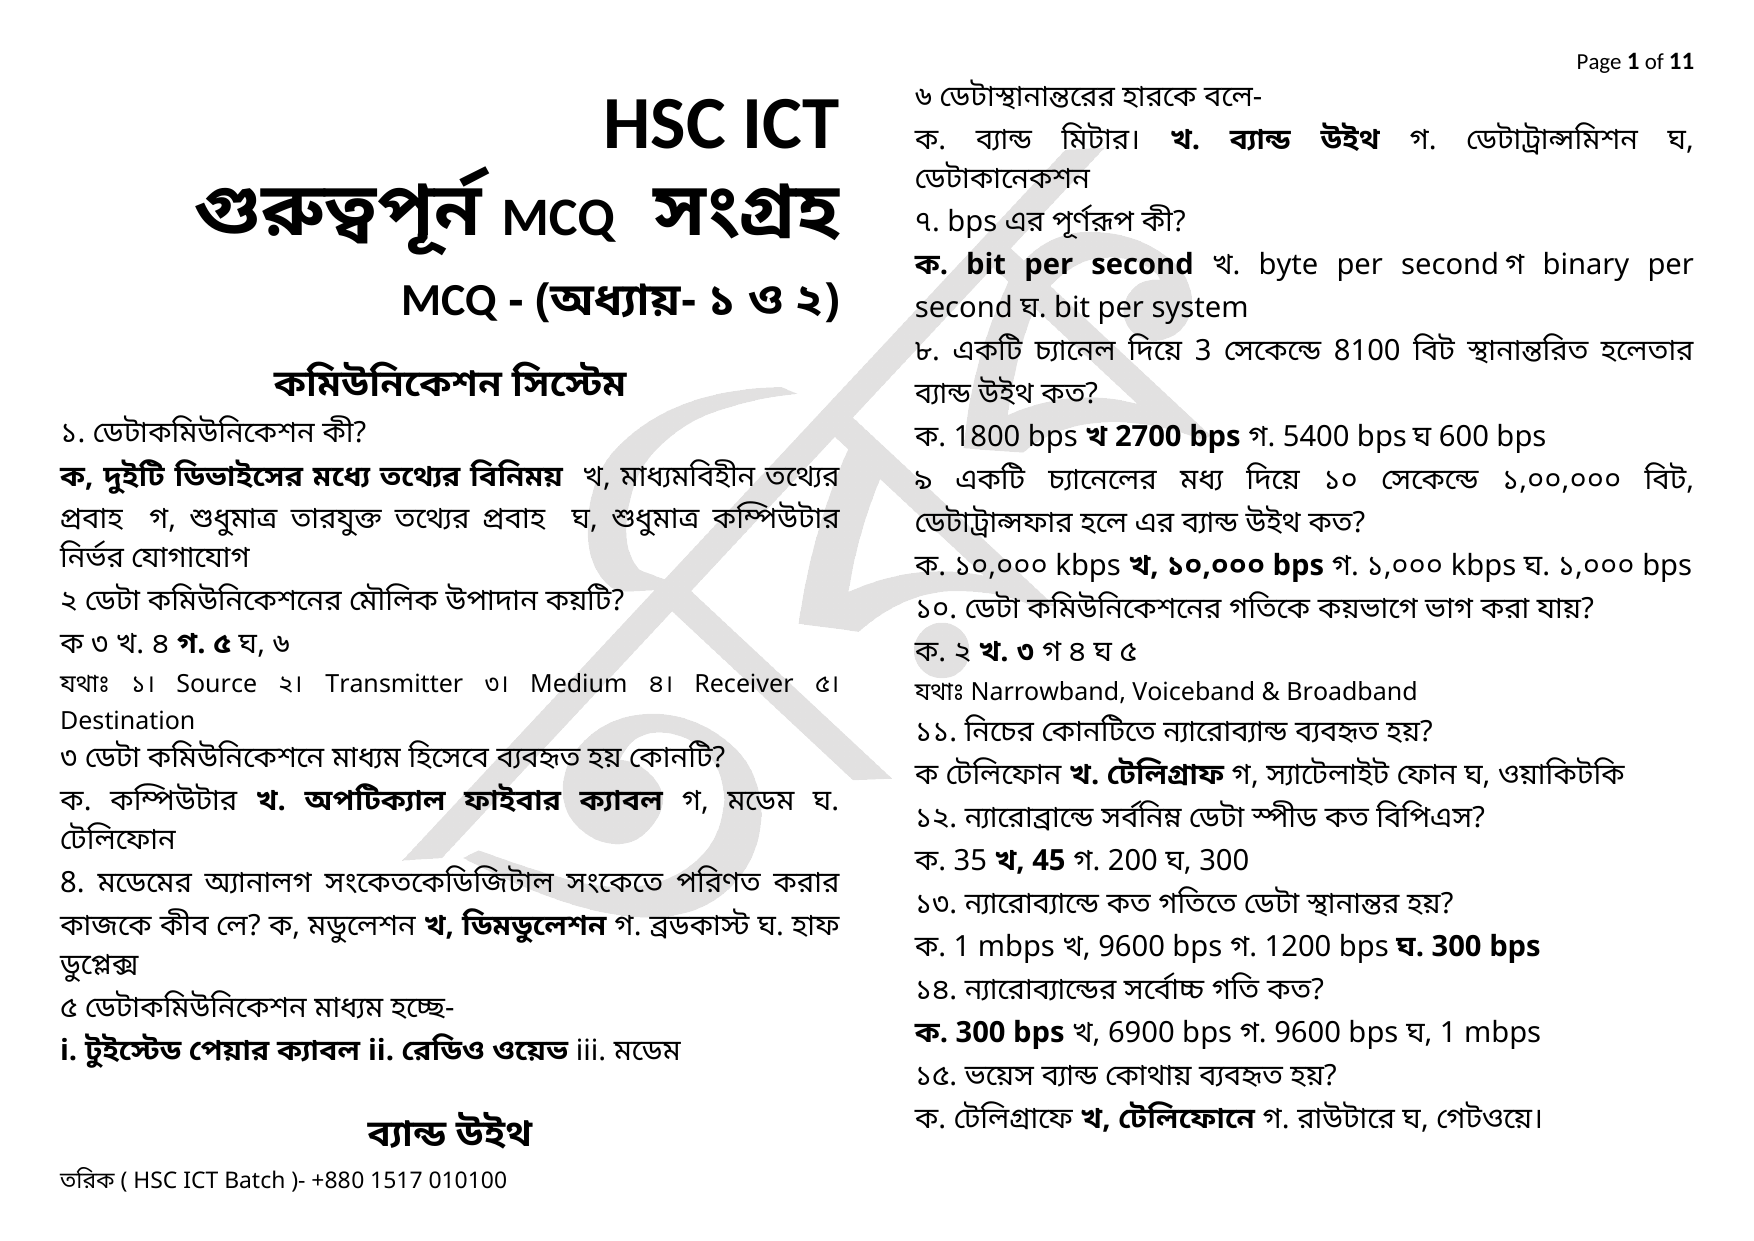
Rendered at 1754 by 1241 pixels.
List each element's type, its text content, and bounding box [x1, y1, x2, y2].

text ৫ ডেটাকমিউনিকেশন মাধ্যম হচ্ছে- [60, 986, 839, 1029]
text ক. কম্পিউটার খ. অপটিক্যাল ফাইবার ক্যাবল গ, মডেম ঘ. টেলিফোন [60, 779, 839, 861]
text ৮. একটি চ্যানেল দিয়ে 3 সেকেন্ডে 8100 বিট স্থানান্তরিত হলেতার ব্যান্ড উইথ কত? [914, 329, 1694, 415]
text ১৩. ন্যারোব্যান্ডে কত গতিতে ডেটা স্থানান্তর হয়? [914, 882, 1694, 926]
text ১২. ন্যারোব্রান্ডে সর্বনিম্ন ডেটা স্পীড কত বিপিএস? [914, 796, 1694, 839]
text যথাঃ ১। Source ২। Transmitter ৩। Medium ৪। Receiver ৫। Destination [60, 666, 839, 737]
text ৯ একটি চ্যানেলের মধ্য দিয়ে ১০ সেকেন্ডে ১,০০,০০০ বিট, ডেটাট্রান্সফার হলে এর ব্যান্ড উইথ কত? [914, 458, 1694, 544]
text ক. ১০,০০০ kbps খ, ১০,০০০ bps গ. ১,০০০ kbps ঘ. ১,০০০ bps [914, 544, 1694, 587]
text ১৪. ন্যারোব্যান্ডের সর্বোচ্চ গতি কত? [914, 968, 1694, 1012]
text ১৫. ভয়েস ব্যান্ড কোথায় ব্যবহৃত হয়? [914, 1054, 1694, 1098]
text ক. ব্যান্ড মিটার। খ. ব্যান্ড উইথ গ. ডেটাট্রান্সমিশন ঘ, ডেটাকানেকশন [914, 118, 1694, 200]
text ক. ২ খ. ৩ গ ৪ ঘ ৫ [914, 630, 1694, 673]
text MCQ - (অধ্যায়- ১ ও ২) [60, 266, 839, 334]
text ২ ডেটা কমিউনিকেশনের মৌলিক উপাদান কয়টি? [60, 579, 839, 622]
text i. টুইস্টেড পেয়ার ক্যাবল ii. রেডিও ওয়েভ iii. মডেম [60, 1029, 839, 1072]
text কমিউনিকেশন সিস্টেম [60, 362, 839, 412]
text ক. 1 mbps খ, 9600 bps গ. 1200 bps ঘ. 300 bps [914, 926, 1694, 968]
text 8. মডেমের অ্যানালগ সংকেতকেডিজিটাল সংকেতে পরিণত করার কাজকে কীব লে? ক, মডুলেশন খ, ডিমডুলেশন গ. ব্রডকাস্ট ঘ. হাফ ডুপ্লেক্স [60, 861, 839, 986]
text ব্যান্ড উইথ [60, 1112, 839, 1161]
text ৩ ডেটা কমিউনিকেশনে মাধ্যম হিসেবে ব্যবহৃত হয় কোনটি? [60, 737, 839, 779]
text ক. 300 bps খ, 6900 bps গ. 9600 bps ঘ, 1 mbps [914, 1012, 1694, 1054]
text ১০. ডেটা কমিউনিকেশনের গতিকে কয়ভাগে ভাগ করা যায়? [914, 587, 1694, 630]
text ক. bit per second খ. byte per secondগ binary per second ঘ. bit per system [914, 243, 1694, 329]
text ক, দুইটি ডিভাইসের মধ্যে তথ্যের বিনিময় খ, মাধ্যমবিহীন তথ্যের প্রবাহ গ, শুধুমাত্র তারযুক্ত তথ্যের প্রবাহ ঘ, শুধুমাত্র কম্পিউটার নির্ভর যোগাযোগ [60, 455, 839, 579]
text ১১. নিচের কোনটিতে ন্যারোব্যান্ড ব্যবহৃত হয়? [914, 710, 1694, 753]
text গুরুত্বপূর্ন MCQ সংগ্রহ [60, 167, 839, 266]
text ক. 35 খ, 45 গ. 200 ঘ, 300 [914, 839, 1694, 882]
text যথাঃ Narrowband, Voiceband & Broadband [914, 673, 1694, 710]
text ক ৩ খ. ৪ গ. ৫ ঘ, ৬ [60, 622, 839, 666]
text ৭. bps এর পূর্ণরূপ কী? [914, 200, 1694, 243]
text ক টেলিফোন খ. টেলিগ্রাফ গ, স্যাটেলাইট ফোন ঘ, ওয়াকিটকি [914, 753, 1694, 796]
text ১. ডেটাকমিউনিকেশন কী? [60, 412, 839, 455]
text ক. 1800 bps খ 2700 bps গ. 5400 bpsঘ 600 bps [914, 415, 1694, 458]
text ক. টেলিগ্রাফে খ, টেলিফোনে গ. রাউটারে ঘ, গেটওয়ে। [914, 1098, 1694, 1141]
text HSC ICT [60, 76, 839, 167]
text ৬ ডেটাস্থানান্তরের হারকে বলে- [914, 76, 1694, 118]
